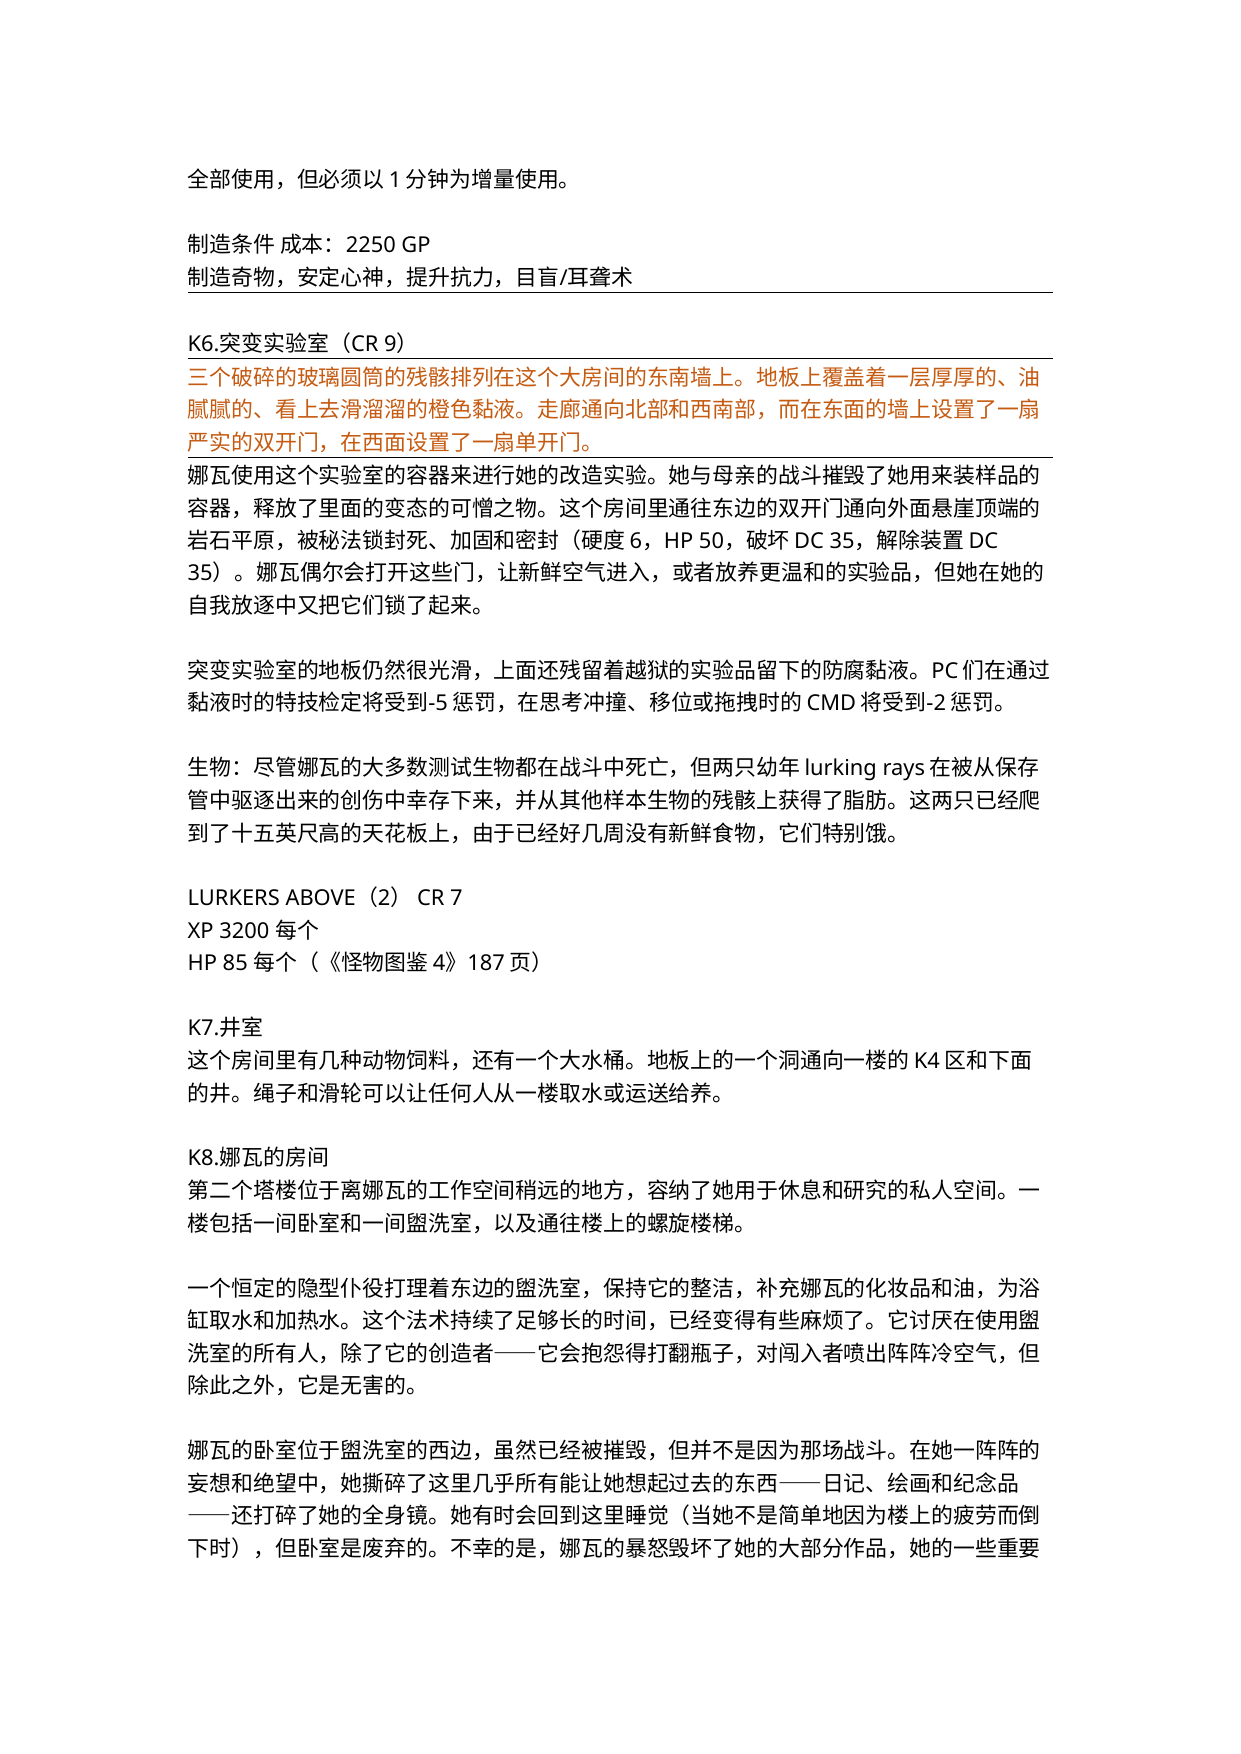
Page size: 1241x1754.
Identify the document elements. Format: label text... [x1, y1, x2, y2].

text HP 85 每个（《怪物图鉴4》187页） [187, 945, 1053, 978]
text 一个恒定的隐型仆役打理着东边的盥洗室，保持它的整洁，补充娜瓦的化妆品和油，为浴缸取水和加热水。这个法术持续了足够长的时间，已经变得有些麻烦了。它讨厌在使用盥洗室的所有人，除了它的创造者——它会抱怨得打翻瓶子，对闯入者喷出阵阵冷空气，但除此之外，它是无害的。 [187, 1270, 1053, 1400]
text 制造条件 成本：2250 GP [187, 227, 1053, 259]
text 制造奇物，安定心神，提升抗力，目盲/耳聋术 [187, 259, 1053, 293]
text 突变实验室的地板仍然很光滑，上面还残留着越狱的实验品留下的防腐黏液。PC们在通过黏液时的特技检定将受到-5惩罚，在思考冲撞、移位或拖拽时的CMD将受到-2惩罚。 [187, 653, 1053, 718]
text 生物：尽管娜瓦的大多数测试生物都在战斗中死亡，但两只幼年lurking rays在被从保存管中驱逐出来的创伤中幸存下来，并从其他样本生物的残骸上获得了脂肪。这两只已经爬到了十五英尺高的天花板上，由于已经好几周没有新鲜食物，它们特别饿。 [187, 750, 1053, 848]
text K8.娜瓦的房间 [187, 1140, 1053, 1173]
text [187, 1433, 1053, 1563]
text XP 3200 每个 [187, 913, 1053, 945]
text 三个破碎的玻璃圆筒的残骸排列在这个大房间的东南墙上。地板上覆盖着一层厚厚的、油腻腻的、看上去滑溜溜的橙色黏液。走廊通向北部和西南部，而在东面的墙上设置了一扇严实的双开门，在西面设置了一扇单开门。 [187, 359, 1053, 458]
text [187, 162, 1053, 194]
text 这个房间里有几种动物饲料，还有一个大水桶。地板上的一个洞通向一楼的K4区和下面的井。绳子和滑轮可以让任何人从一楼取水或运送给养。 [187, 1043, 1053, 1108]
text 娜瓦使用这个实验室的容器来进行她的改造实验。她与母亲的战斗摧毁了她用来装样品的容器，释放了里面的变态的可憎之物。这个房间里通往东边的双开门通向外面悬崖顶端的岩石平原，被秘法锁封死、加固和密封（硬度6，HP 50，破坏DC 35，解除装置DC 35）。娜瓦偶尔会打开这些门，让新鲜空气进入，或者放养更温和的实验品，但她在她的自我放逐中又把它们锁了起来。 [187, 458, 1053, 620]
text K7.井室 [187, 1010, 1053, 1043]
text 第二个塔楼位于离娜瓦的工作空间稍远的地方，容纳了她用于休息和研究的私人空间。一楼包括一间卧室和一间盥洗室，以及通往楼上的螺旋楼梯。 [187, 1173, 1053, 1238]
text LURKERS ABOVE（2） CR 7 [187, 880, 1053, 913]
text K6.突变实验室（CR 9） [187, 326, 1053, 358]
